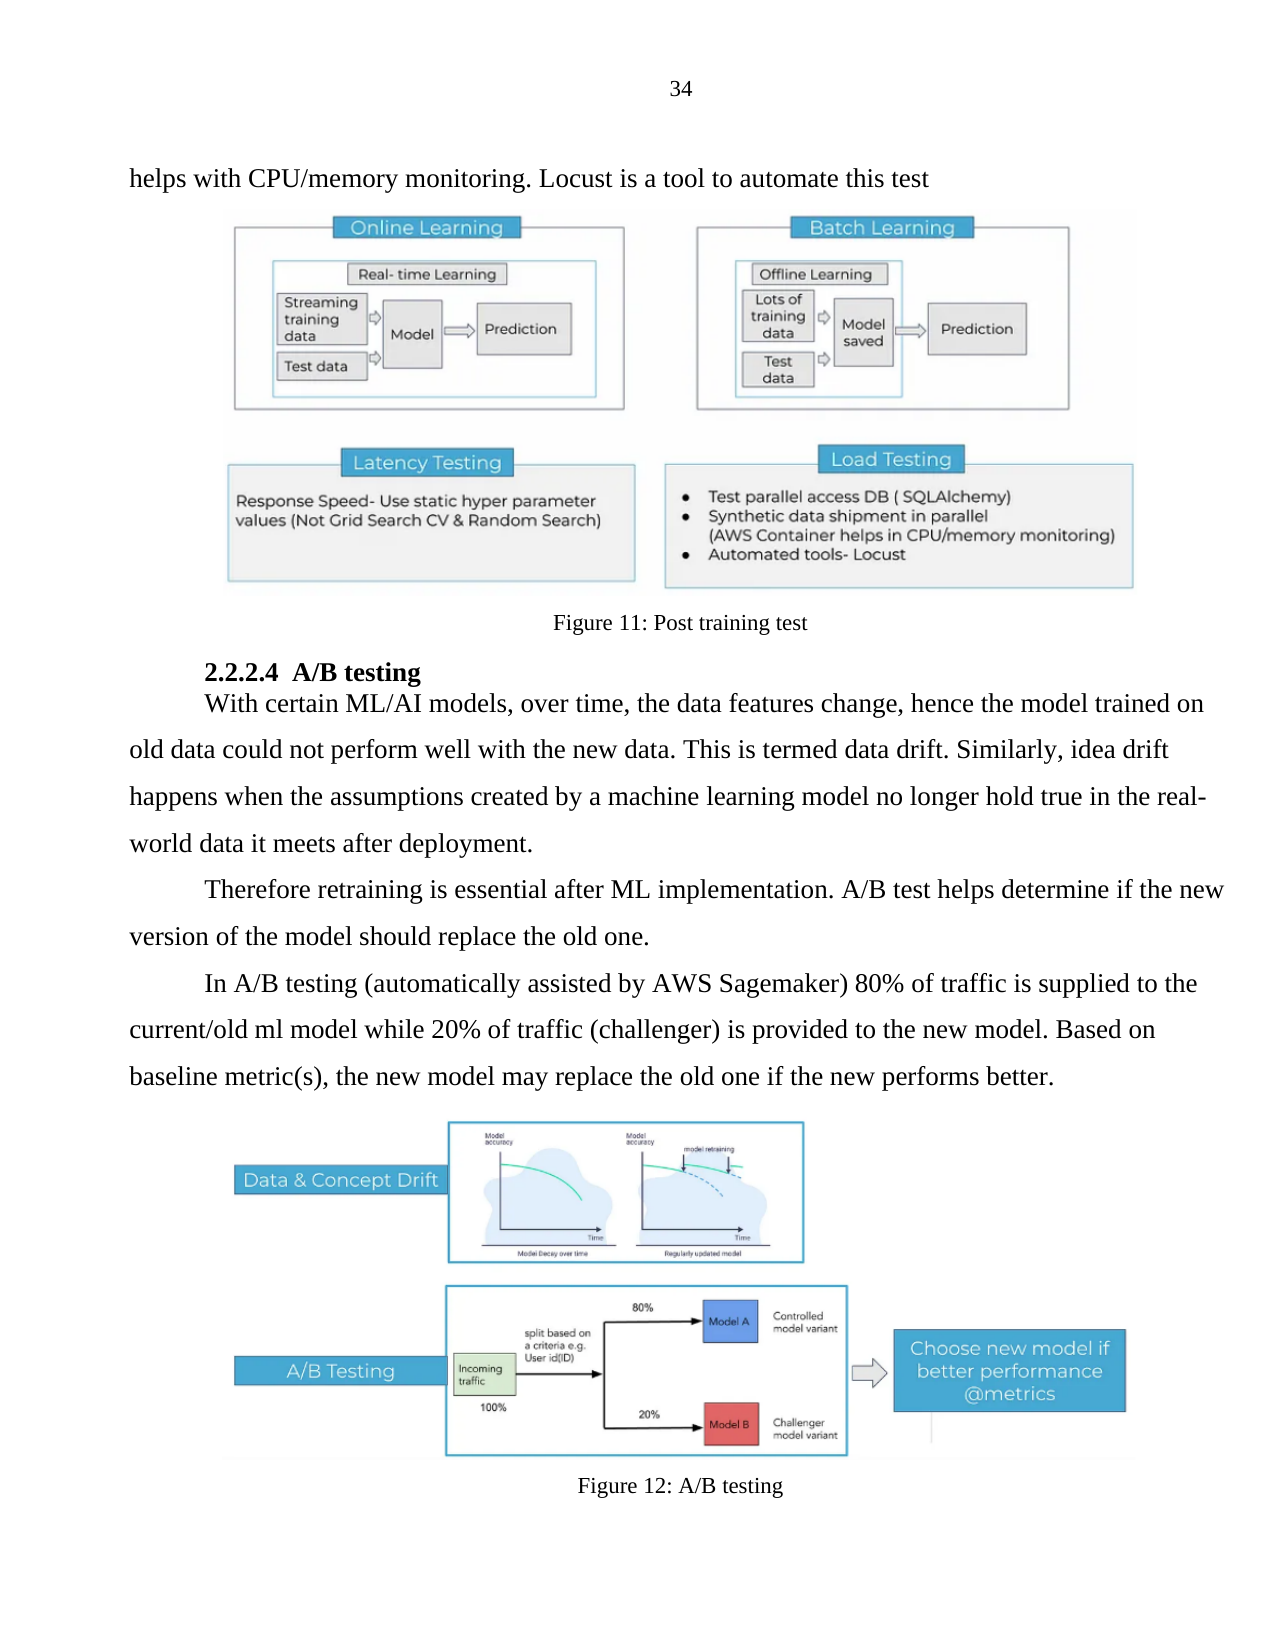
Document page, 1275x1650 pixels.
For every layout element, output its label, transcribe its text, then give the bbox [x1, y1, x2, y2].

subtitle 2.2.2.4 A/B testing [204, 656, 1231, 687]
text With certain ML/AI models, over time, the data features change, hence the model trained on old data could not perform well with the new data. This is termed data drift. Similarly, idea drift happens when the assumptions created by a machine learning model no longer hold true in the real-world data it meets after deployment. [129, 687, 1231, 858]
picture [215, 1106, 1146, 1460]
text Therefore retraining is essential after ML implementation. A/B test helps determine if the new version of the model should replace the old one. [129, 873, 1231, 951]
picture [223, 209, 1138, 596]
text In A/B testing (automatically assisted by AWS Sagemaker) 80% of traffic is supplied to the current/old ml model while 20% of traffic (challenger) is provided to the new model. Based on baseline metric(s), the new model may replace the old one if the new performs better. [129, 967, 1231, 1091]
text Figure 11: Post training test [129, 608, 1231, 635]
text Figure 12: A/B testing [129, 1472, 1231, 1499]
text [129, 162, 1231, 194]
